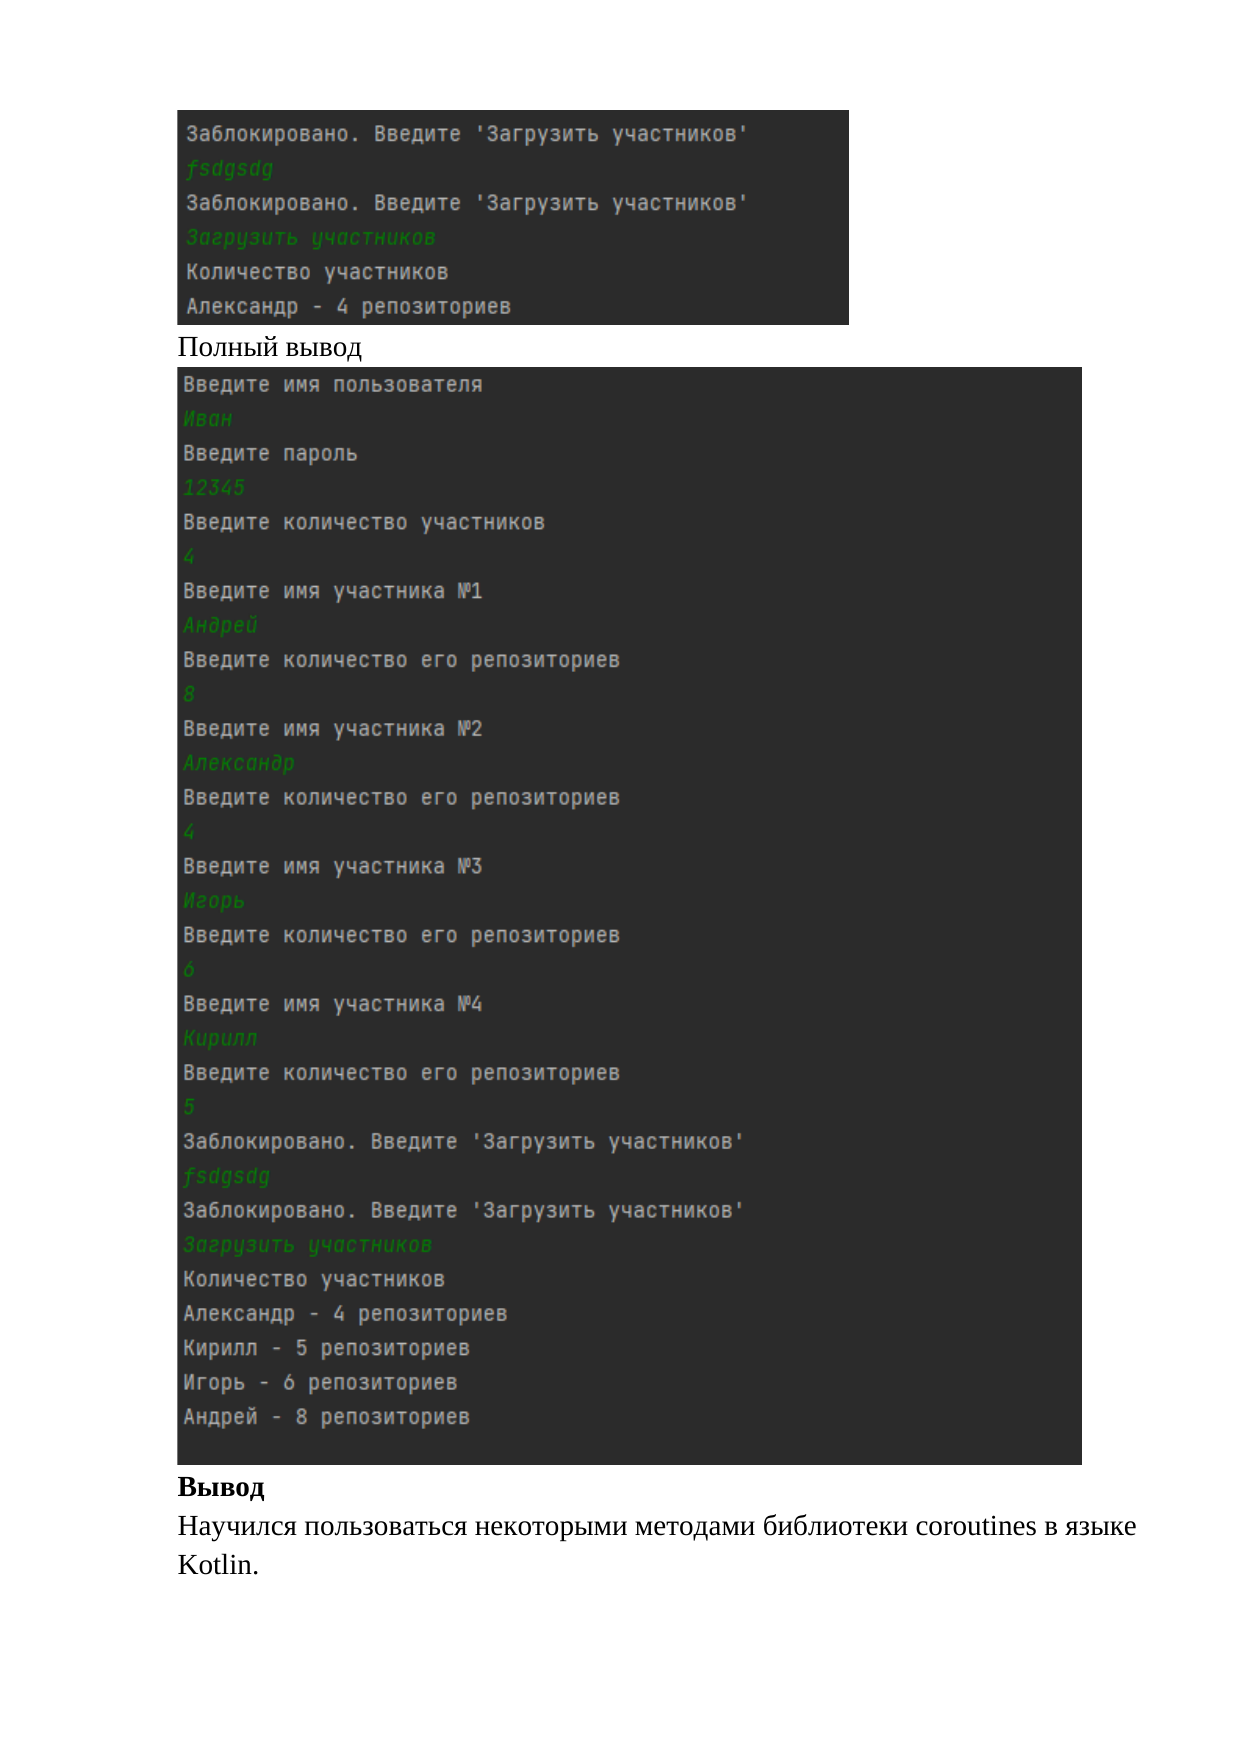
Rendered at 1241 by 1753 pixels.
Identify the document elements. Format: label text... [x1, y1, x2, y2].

text Вывод [177, 1469, 1163, 1503]
picture [177, 367, 1082, 1465]
picture [177, 110, 849, 325]
text Научился пользоваться некоторыми методами библиотеки coroutines в языке Kotlin. [177, 1508, 1163, 1580]
text Полный вывод [167, 329, 1163, 363]
